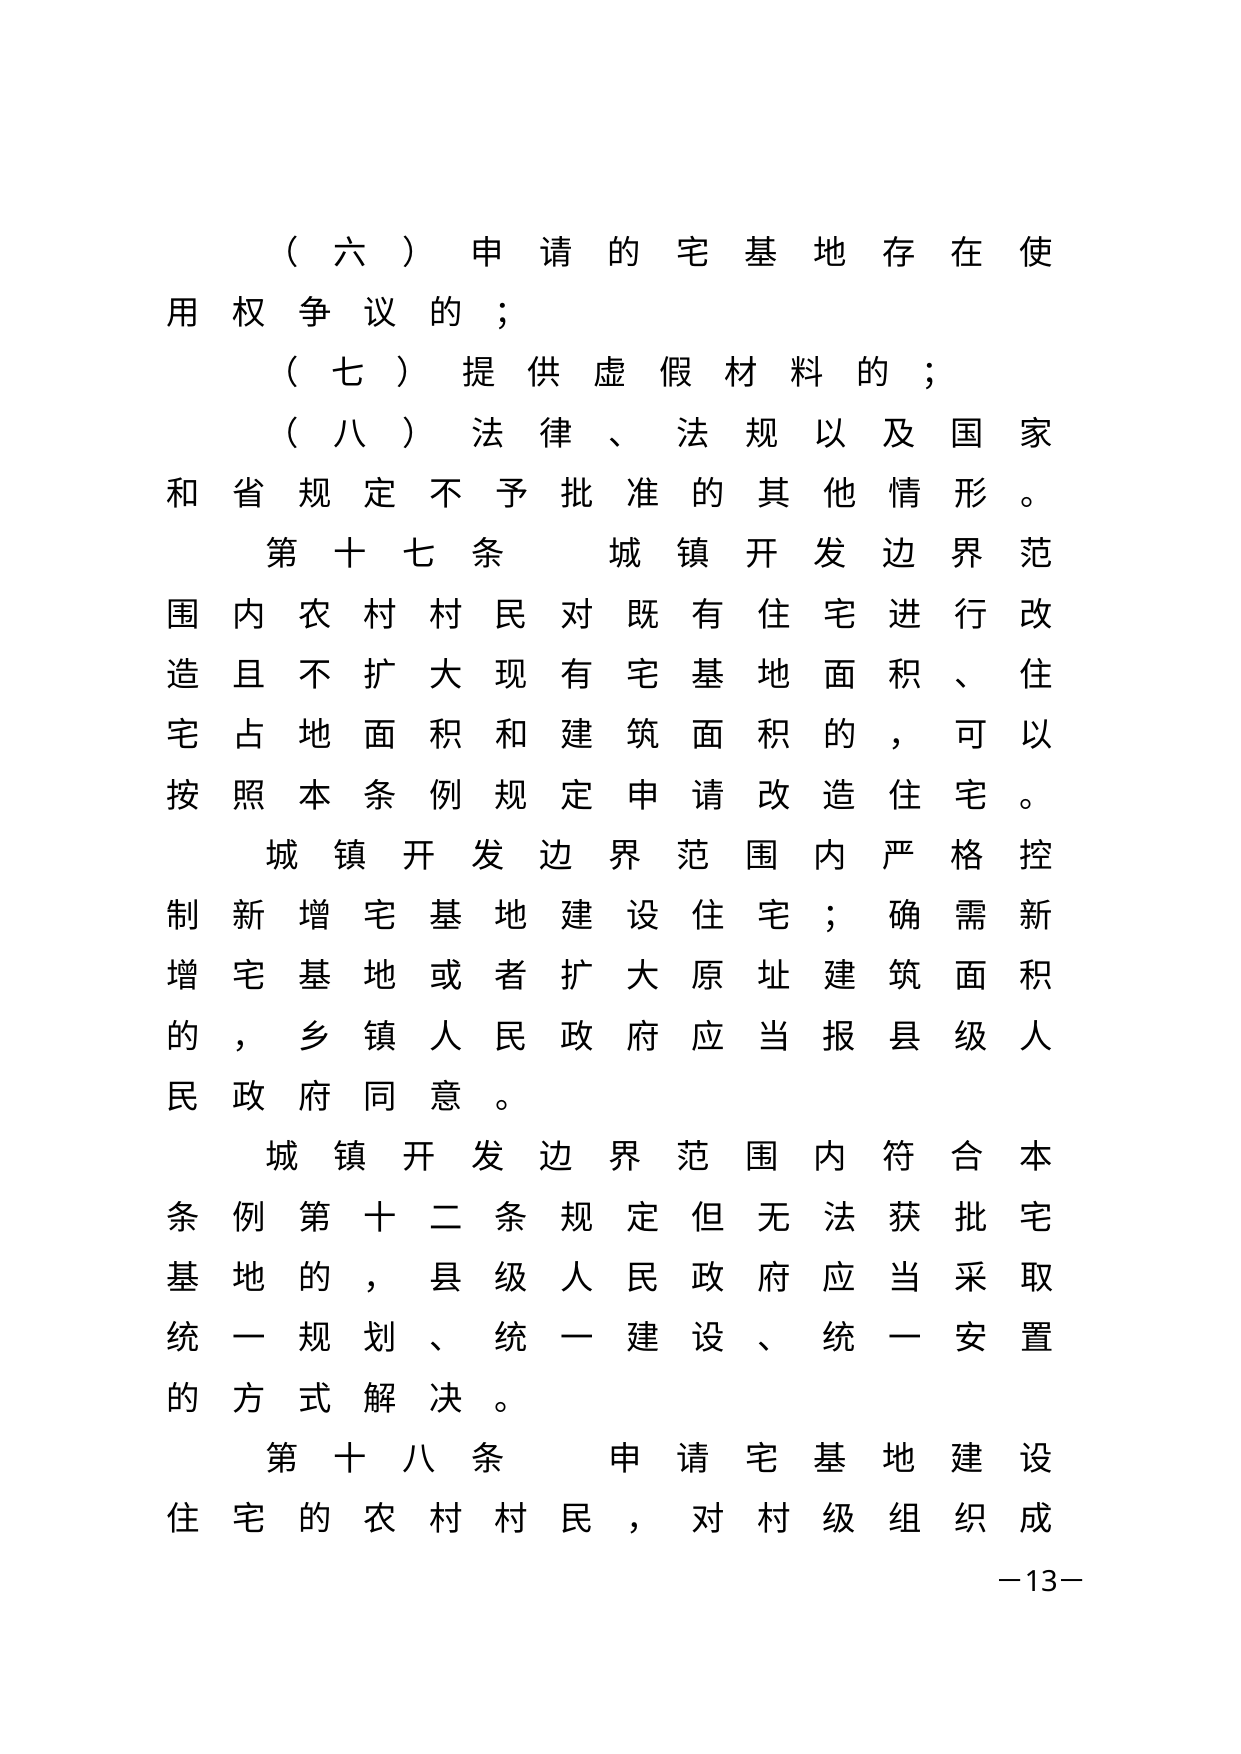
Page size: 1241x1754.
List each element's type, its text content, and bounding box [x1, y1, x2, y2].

text 第十七条 城镇开发边界范围内农村村民对既有住宅进行改造且不扩大现有宅基地面积、住宅占地面积和建筑面积的，可以按照本条例规定申请改造住宅。 [167, 521, 1085, 823]
text （六）申请的宅基地存在使用权争议的； [167, 219, 1085, 340]
text 城镇开发边界范围内符合本条例第十二条规定但无法获批宅基地的，县级人民政府应当采取统一规划、统一建设、统一安置的方式解决。 [167, 1124, 1085, 1426]
text 城镇开发边界范围内严格控制新增宅基地建设住宅；确需新增宅基地或者扩大原址建筑面积的，乡镇人民政府应当报县级人民政府同意。 [167, 823, 1085, 1124]
text （八）法律、法规以及国家和省规定不予批准的其他情形。 [167, 400, 1085, 521]
text （七）提供虚假材料的； [167, 340, 1085, 400]
